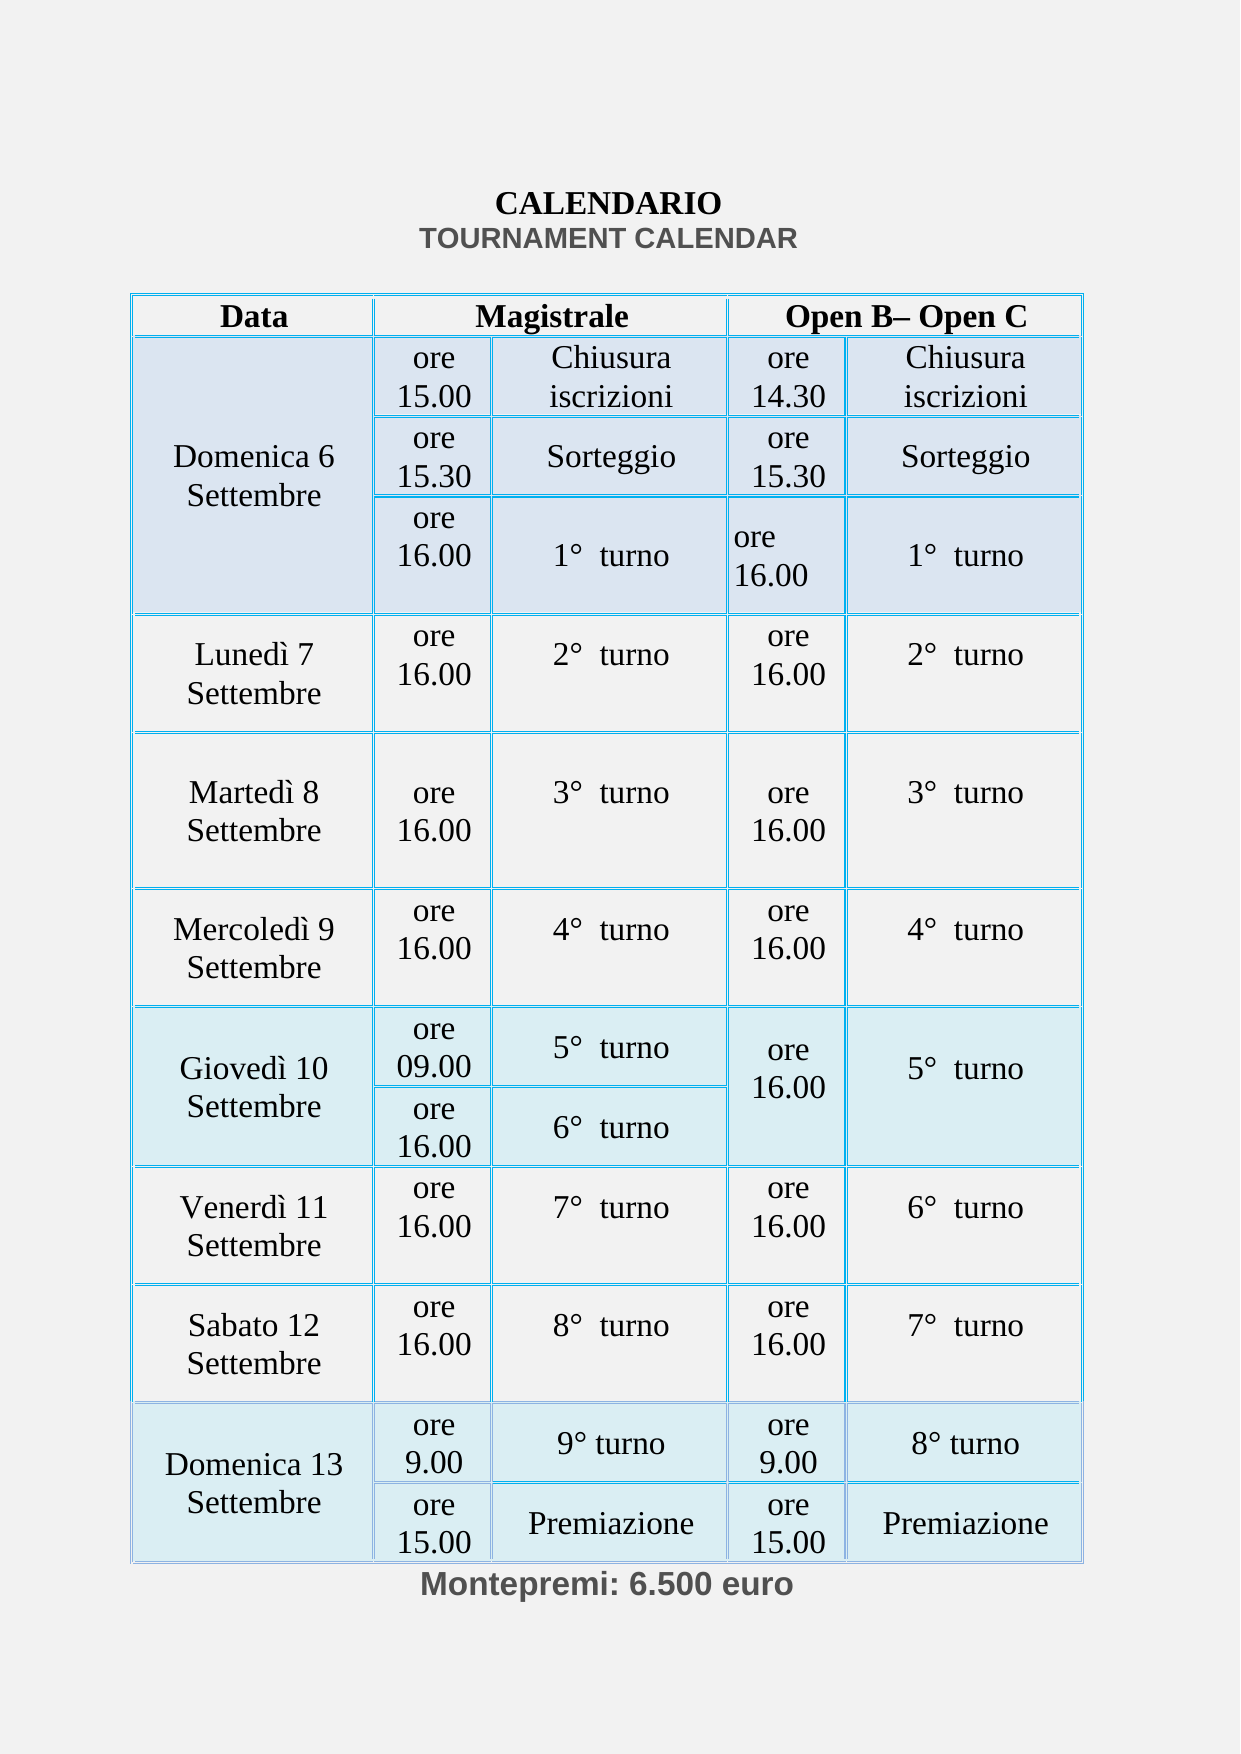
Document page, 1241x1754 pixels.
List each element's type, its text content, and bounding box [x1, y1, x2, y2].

table_cell Venerdì 11 Settembre [133, 1165, 372, 1283]
table_cell ore 15.00 [373, 1481, 492, 1561]
text TOURNAMENT CALENDAR [106, 221, 1110, 255]
table_cell ore 9.00 [729, 1404, 844, 1481]
table_header Magistrale [373, 294, 728, 335]
table_cell 7° turno [846, 1283, 1082, 1401]
table_cell Sabato 12 Settembre [132, 1283, 373, 1401]
table_cell ore 14.30 [729, 338, 844, 414]
table_cell ore 15.30 [729, 418, 844, 494]
table_cell 3° turno [848, 731, 1081, 887]
table_cell Sorteggio [493, 418, 726, 494]
table_cell 2° turno [493, 616, 726, 731]
table_cell 6° turno [493, 1088, 726, 1165]
table_cell 1° turno [493, 498, 726, 612]
table_cell 4° turno [846, 887, 1082, 1005]
table_cell 2° turno [848, 613, 1081, 731]
table_cell Chiusura iscrizioni [493, 338, 726, 414]
table_cell 6° turno [848, 1165, 1081, 1283]
table_header Open B– Open C [728, 296, 1081, 335]
table_cell Sorteggio [848, 415, 1081, 494]
table_cell ore 15.00 [375, 338, 490, 414]
table_cell 7° turno [493, 1168, 726, 1283]
table_cell ore 16.00 [375, 1168, 490, 1283]
table_cell ore 16.00 [375, 734, 490, 887]
table_cell ore 16.00 [729, 1008, 844, 1165]
table_cell ore 16.00 [729, 616, 844, 731]
table_cell 5° turno [493, 1008, 726, 1085]
table_cell Mercoledì 9 Settembre [132, 887, 373, 1005]
table_cell 3° turno [493, 734, 726, 887]
table_cell 9° turno [493, 1404, 726, 1481]
table_cell ore 15.30 [375, 418, 490, 494]
table_cell 5° turno [846, 1005, 1082, 1165]
table_cell ore 9.00 [375, 1404, 490, 1481]
table_cell ore 16.00 [375, 1088, 490, 1165]
table_cell ore 16.00 [375, 890, 490, 1005]
table_cell ore 09.00 [375, 1008, 490, 1085]
subtitle CALENDARIO [106, 183, 1110, 221]
table_cell ore 16.00 [729, 734, 844, 887]
table_cell ore 16.00 [729, 1286, 844, 1401]
table_cell ore 16.00 [375, 616, 490, 731]
table_cell 8° turno [846, 1401, 1082, 1481]
table_cell ore 16.00 [729, 498, 844, 612]
table_header Data [133, 296, 373, 335]
table_cell 1° turno [846, 494, 1082, 612]
table_cell Martedì 8 Settembre [133, 731, 372, 887]
table_cell ore 16.00 [729, 890, 844, 1005]
table_cell ore 16.00 [375, 1286, 490, 1401]
table_cell ore 16.00 [729, 1168, 844, 1283]
table_cell 4° turno [493, 890, 726, 1005]
table_cell 8° turno [493, 1286, 726, 1401]
table_cell Chiusura iscrizioni [848, 335, 1081, 414]
table_cell Premiazione [492, 1481, 728, 1561]
table_cell Premiazione [846, 1481, 1081, 1561]
text Montepremi: 6.500 euro [106, 1564, 1107, 1602]
table_cell ore 15.00 [728, 1484, 846, 1561]
table_cell Domenica 13 Settembre [132, 1401, 373, 1561]
table_cell Domenica 6 Settembre [133, 335, 372, 612]
table_cell Lunedì 7 Settembre [133, 613, 372, 731]
table_cell ore 16.00 [375, 498, 490, 612]
table_cell Giovedì 10 Settembre [132, 1005, 373, 1165]
